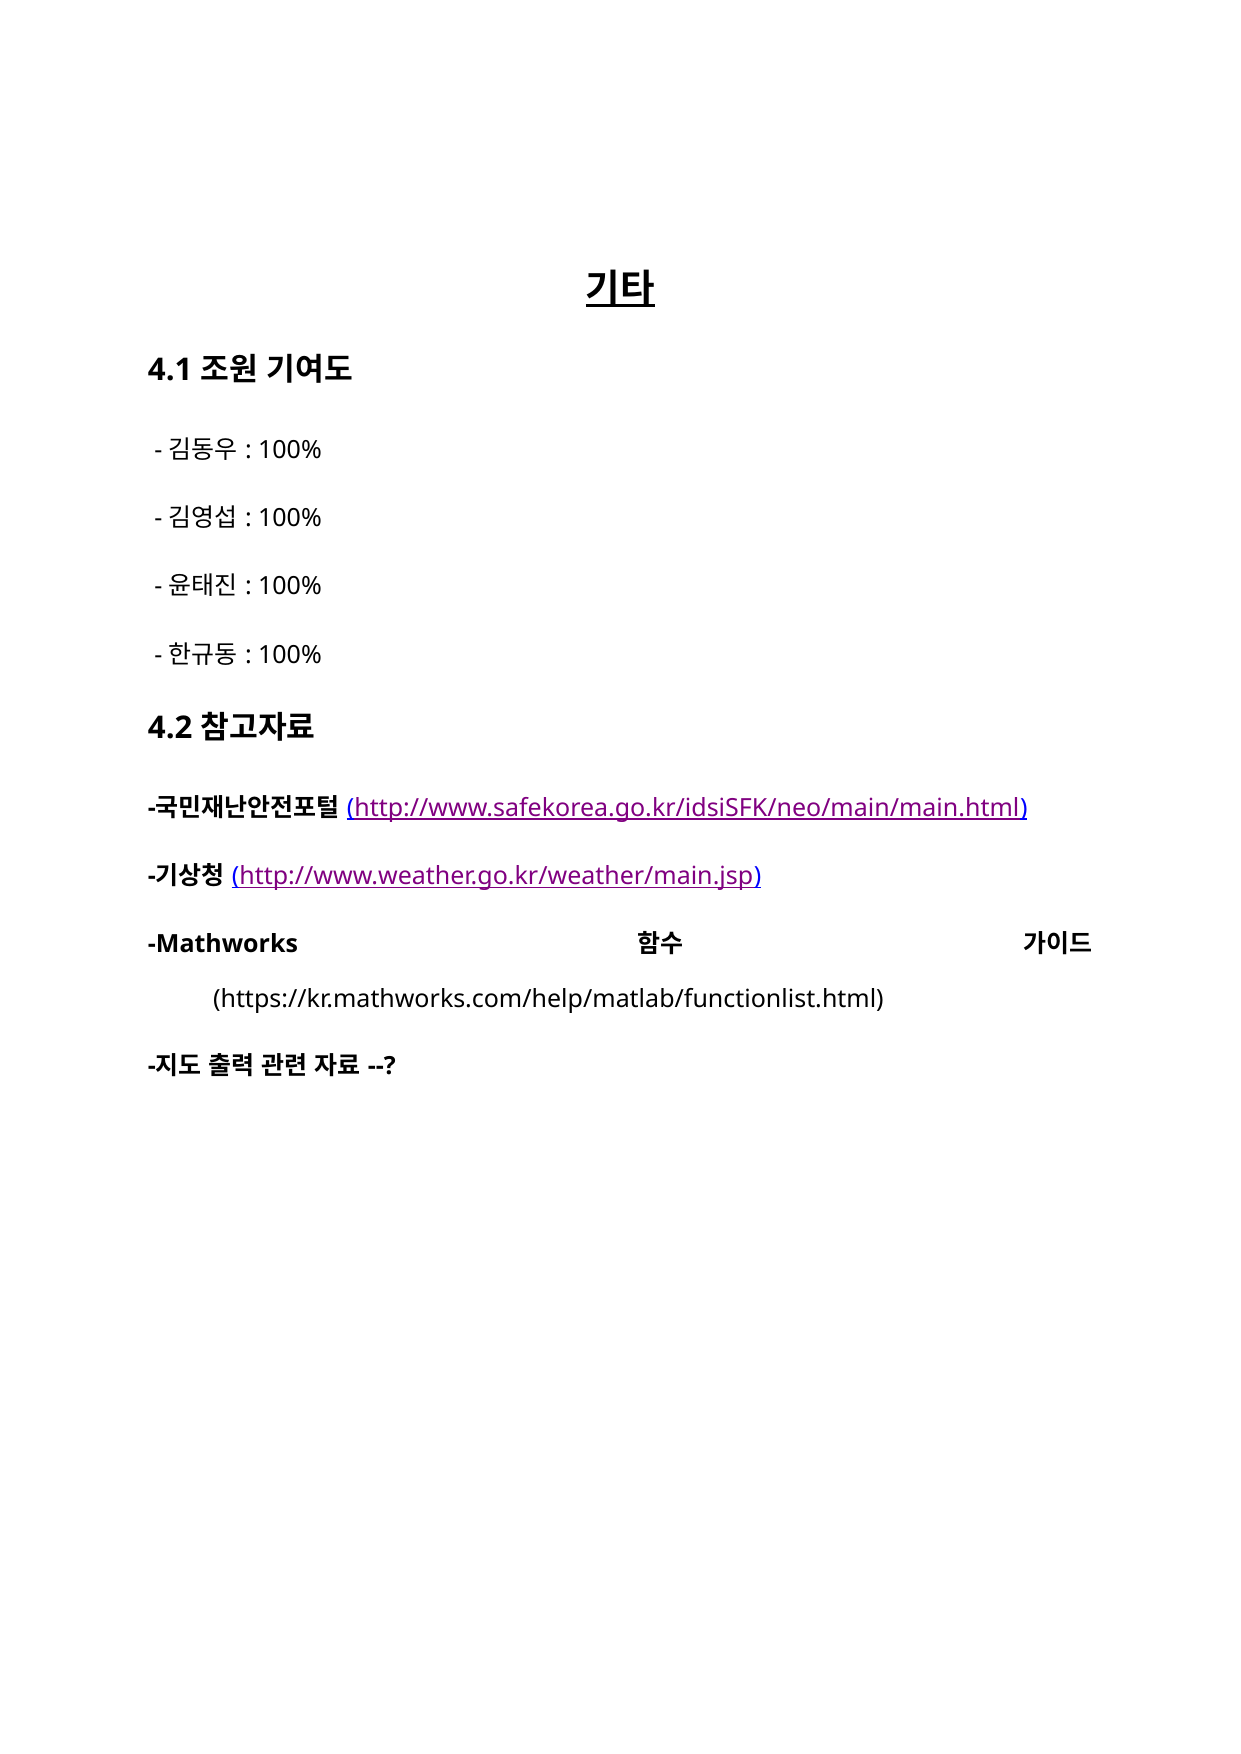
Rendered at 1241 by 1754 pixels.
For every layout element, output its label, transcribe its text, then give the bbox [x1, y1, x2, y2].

text - 김동우 : 100% [148, 429, 1093, 465]
text 4.2 참고자료 [148, 702, 1093, 748]
text - 윤태진 : 100% [148, 566, 1093, 602]
text 기타 [148, 258, 1093, 312]
text -Mathworks 함수 가이드 (https://kr.mathworks.com/help/matlab/functionlist.html) [148, 924, 1093, 1015]
text -국민재난안전포털 (http://www.safekorea.go.kr/idsiSFK/neo/main/main.html) [148, 787, 1093, 823]
text -지도 출력 관련 자료 --? [148, 1046, 1093, 1082]
text - 한규동 : 100% [148, 634, 1093, 670]
text -기상청 (http://www.weather.go.kr/weather/main.jsp) [148, 856, 1093, 892]
text 4.1 조원 기여도 [148, 344, 1093, 390]
text - 김영섭 : 100% [148, 497, 1093, 534]
